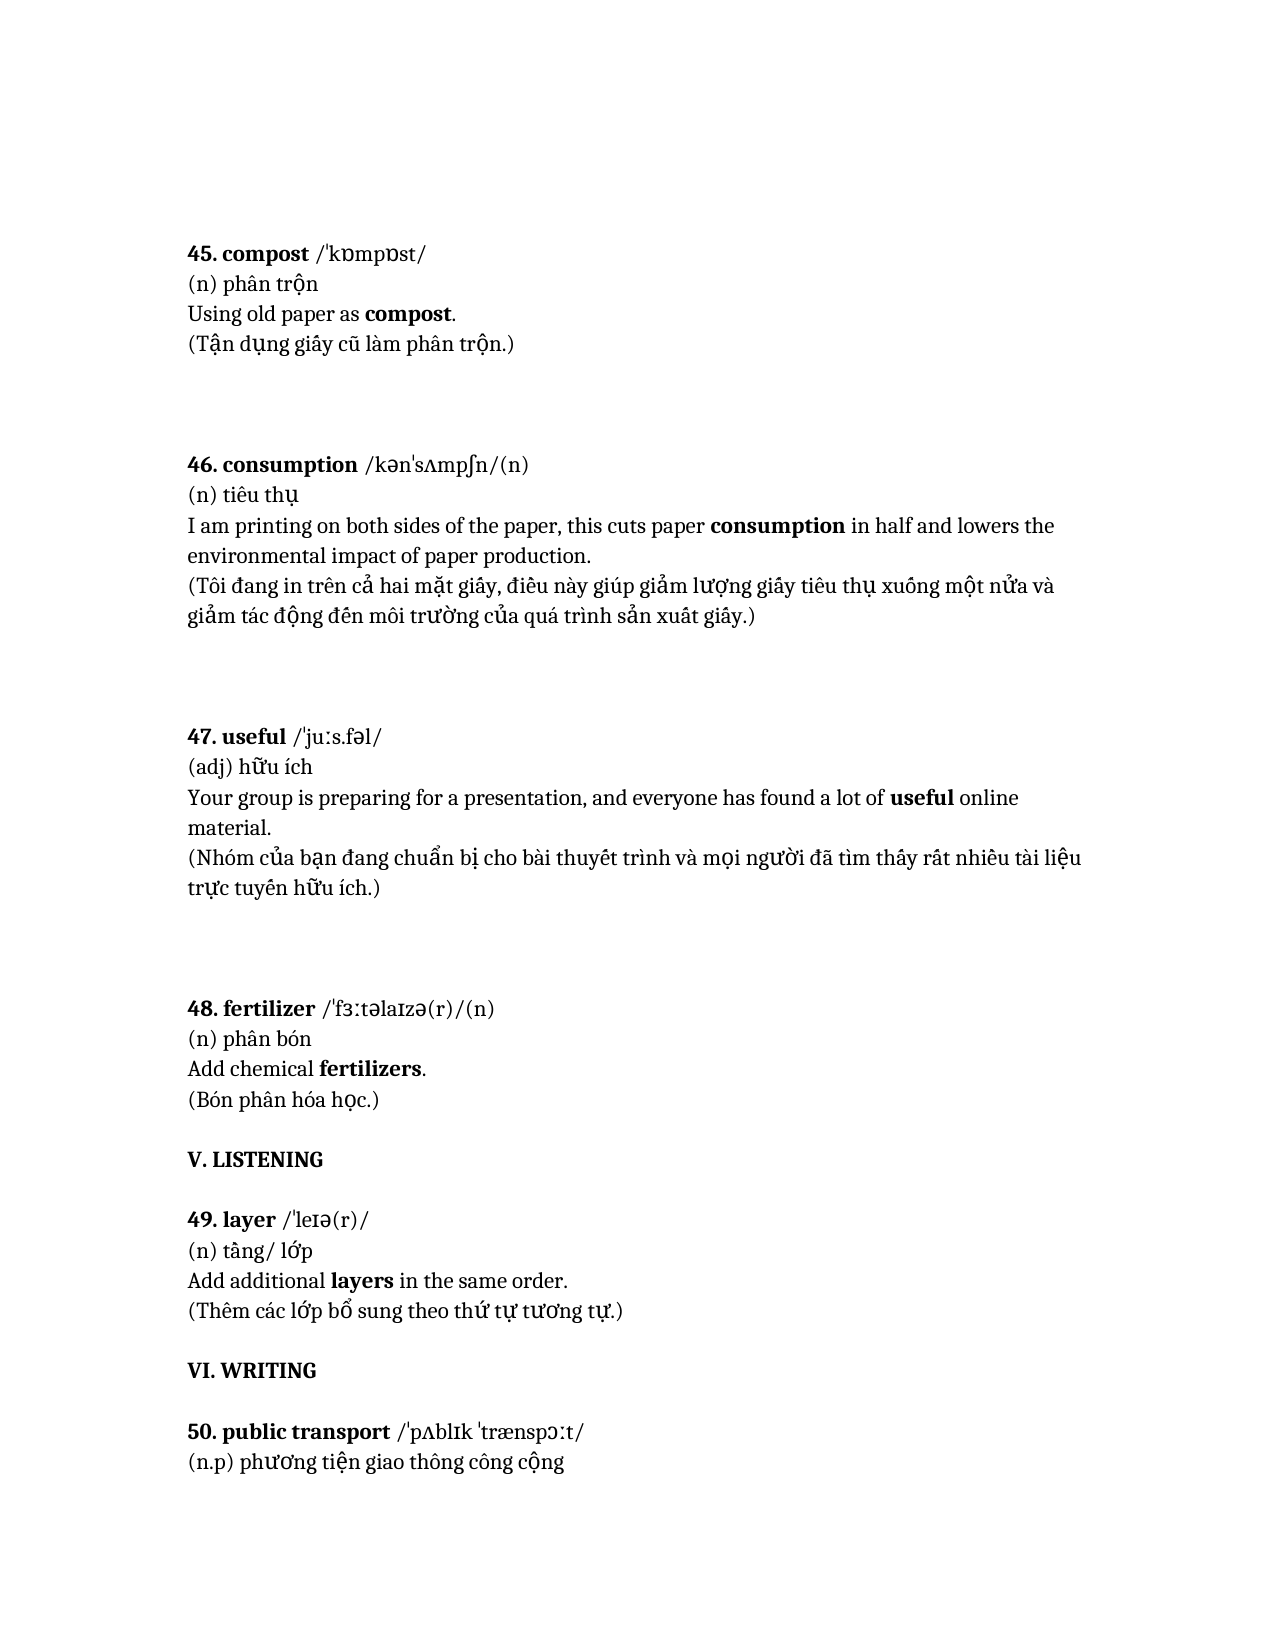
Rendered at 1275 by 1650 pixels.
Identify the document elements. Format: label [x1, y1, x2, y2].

text [187, 150, 1087, 1475]
